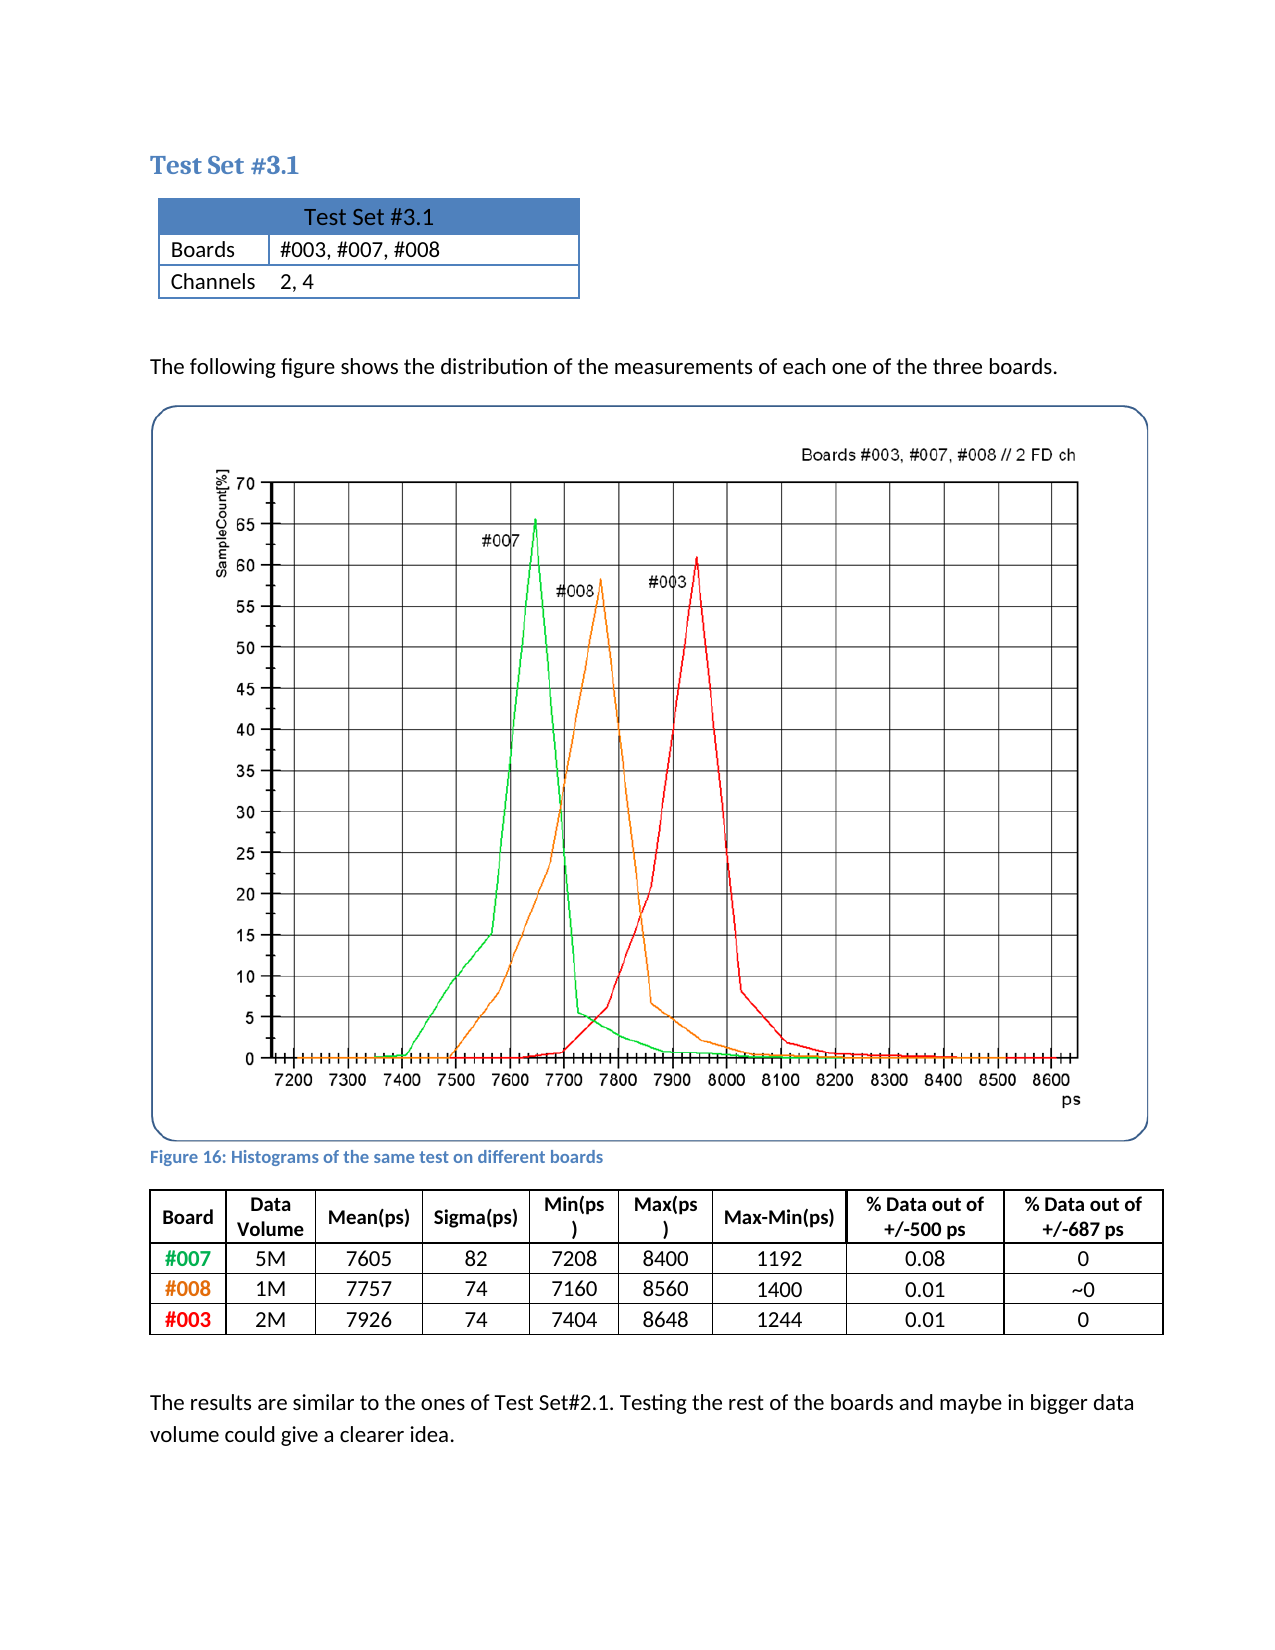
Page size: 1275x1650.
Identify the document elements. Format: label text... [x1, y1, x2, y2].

table_cell 1M [227, 1274, 315, 1303]
table_header % Data out of +/-687 ps [1005, 1191, 1162, 1242]
table_cell Boards [160, 235, 268, 264]
table_cell 7404 [530, 1304, 618, 1334]
table_cell 0.01 [847, 1274, 1003, 1303]
table_header Max(ps) [619, 1191, 712, 1242]
table_cell Channels [160, 266, 268, 297]
table_cell 5M [227, 1244, 315, 1273]
table_cell ~0 [1005, 1274, 1162, 1303]
table_cell 7208 [530, 1244, 618, 1273]
table_cell 2, 4 [269, 266, 578, 297]
table_cell 8560 [619, 1274, 712, 1303]
table_header Sigma(ps) [423, 1191, 529, 1242]
table_cell 74 [423, 1274, 529, 1303]
picture [150, 404, 1149, 1142]
table_header Board [151, 1191, 225, 1242]
table_cell 0.01 [847, 1304, 1003, 1334]
table_cell #008 [151, 1274, 225, 1303]
table_cell 0 [1005, 1244, 1162, 1273]
table_cell 8648 [619, 1304, 712, 1334]
table_cell 0.08 [847, 1244, 1003, 1273]
table_cell #007 [151, 1244, 225, 1273]
text The results are similar to the ones of Test Set#2.1. Testing the rest of the boards and maybe in bigger data volume could give a clearer idea. [150, 1388, 1181, 1448]
table_header Mean(ps) [316, 1191, 422, 1242]
table_header Max-Min(ps) [713, 1191, 845, 1242]
table_cell 1400 [713, 1274, 846, 1303]
table_cell 7160 [530, 1274, 618, 1303]
table_header Min(ps) [530, 1191, 618, 1242]
table_cell #003, #007, #008 [270, 235, 578, 264]
table_cell 82 [423, 1244, 529, 1273]
table_header % Data out of +/-500 ps [848, 1191, 1003, 1242]
table_cell 74 [423, 1304, 529, 1334]
table_cell 2M [227, 1304, 315, 1334]
table_cell 1244 [713, 1304, 846, 1334]
table_cell 7757 [316, 1274, 422, 1303]
table_header Data Volume [227, 1191, 315, 1242]
table_cell 8400 [619, 1244, 712, 1273]
table_cell 7605 [316, 1244, 422, 1273]
table_cell 1192 [713, 1244, 846, 1273]
subtitle Test Set #3.1 [150, 150, 1181, 181]
text The following figure shows the distribution of the measurements of each one of the three boards. [150, 352, 1181, 380]
table_cell 7926 [316, 1304, 422, 1334]
table_cell #003 [151, 1304, 225, 1334]
table_cell 0 [1005, 1304, 1162, 1334]
table_header Test Set #3.1 [160, 200, 578, 233]
